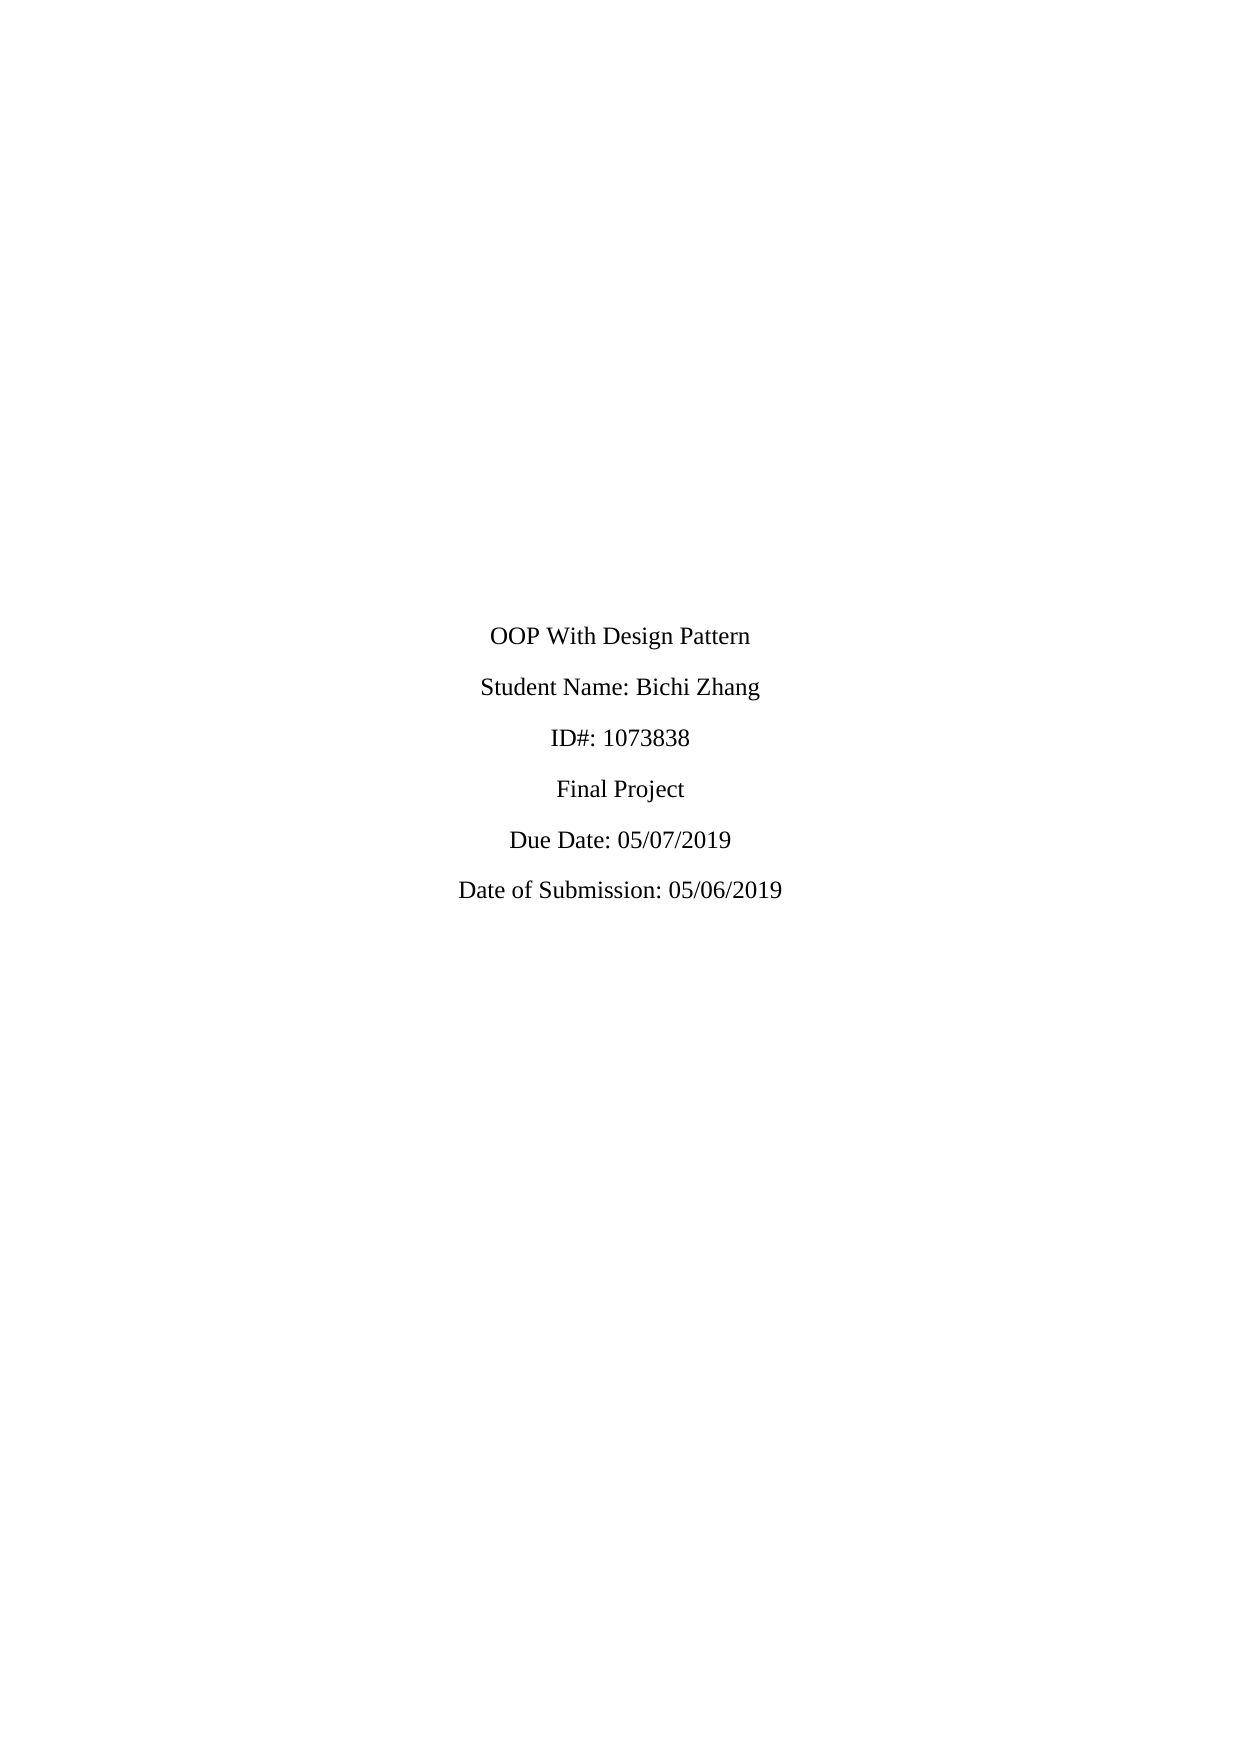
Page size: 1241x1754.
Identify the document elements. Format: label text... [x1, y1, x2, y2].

text Due Date: 05/07/2019 [187, 823, 1053, 855]
text OOP With Design Pattern [187, 619, 1053, 652]
text Date of Submission: 05/06/2019 [187, 874, 1053, 906]
text ID#: 1073838 [187, 721, 1053, 754]
text Final Project [187, 772, 1053, 804]
text Student Name: Bichi Zhang [187, 670, 1053, 703]
